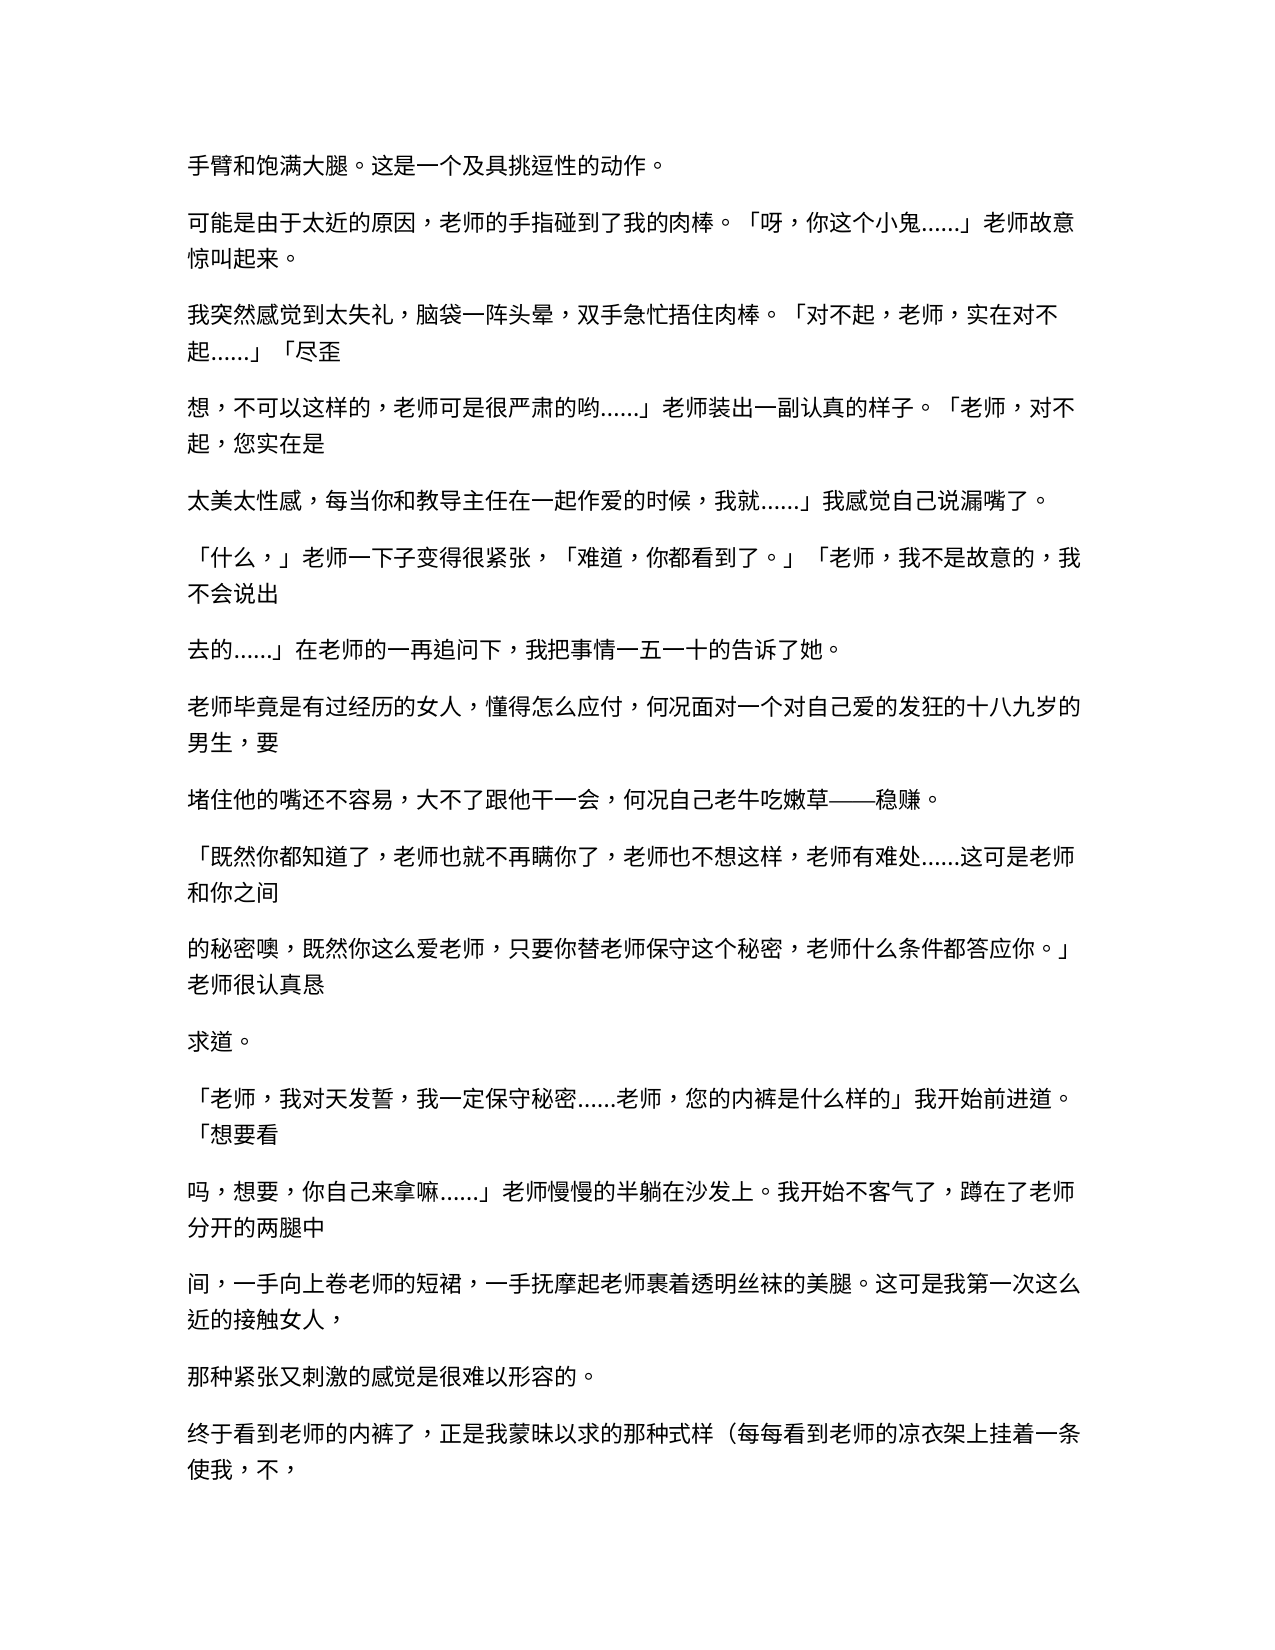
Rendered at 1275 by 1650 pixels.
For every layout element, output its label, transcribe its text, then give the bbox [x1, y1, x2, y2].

text 去的……」在老师的一再追问下，我把事情一五一十的告诉了她。 [187, 634, 1087, 666]
text 我突然感觉到太失礼，脑袋一阵头晕，双手急忙捂住肉棒。「对不起，老师，实在对不起……」「尽歪 [187, 299, 1087, 367]
text 手臂和饱满大腿。这是一个及具挑逗性的动作。 [187, 150, 1087, 181]
text 间，一手向上卷老师的短裙，一手抚摩起老师裹着透明丝袜的美腿。这可是我第一次这么近的接触女人， [187, 1268, 1087, 1335]
text 的秘密噢，既然你这么爱老师，只要你替老师保守这个秘密，老师什么条件都答应你。」老师很认真恳 [187, 933, 1087, 1001]
text 终于看到老师的内裤了，正是我蒙昧以求的那种式样（每每看到老师的凉衣架上挂着一条使我，不， [187, 1418, 1087, 1485]
text 老师毕竟是有过经历的女人，懂得怎么应付，何况面对一个对自己爱的发狂的十八九岁的男生，要 [187, 691, 1087, 758]
text 「老师，我对天发誓，我一定保守秘密……老师，您的内裤是什么样的」我开始前进道。「想要看 [187, 1083, 1087, 1150]
text 想，不可以这样的，老师可是很严肃的哟……」老师装出一副认真的样子。「老师，对不起，您实在是 [187, 392, 1087, 459]
text 「既然你都知道了，老师也就不再瞒你了，老师也不想这样，老师有难处……这可是老师和你之间 [187, 841, 1087, 908]
text 吗，想要，你自己来拿嘛……」老师慢慢的半躺在沙发上。我开始不客气了，蹲在了老师分开的两腿中 [187, 1176, 1087, 1243]
text 「什么，」老师一下子变得很紧张，「难道，你都看到了。」「老师，我不是故意的，我不会说出 [187, 542, 1087, 609]
text 那种紧张又刺激的感觉是很难以形容的。 [187, 1361, 1087, 1392]
text 求道。 [187, 1026, 1087, 1057]
text 太美太性感，每当你和教导主任在一起作爱的时候，我就……」我感觉自己说漏嘴了。 [187, 485, 1087, 516]
text 可能是由于太近的原因，老师的手指碰到了我的肉棒。「呀，你这个小鬼……」老师故意惊叫起来。 [187, 207, 1087, 274]
text 堵住他的嘴还不容易，大不了跟他干一会，何况自己老牛吃嫩草――稳赚。 [187, 784, 1087, 815]
